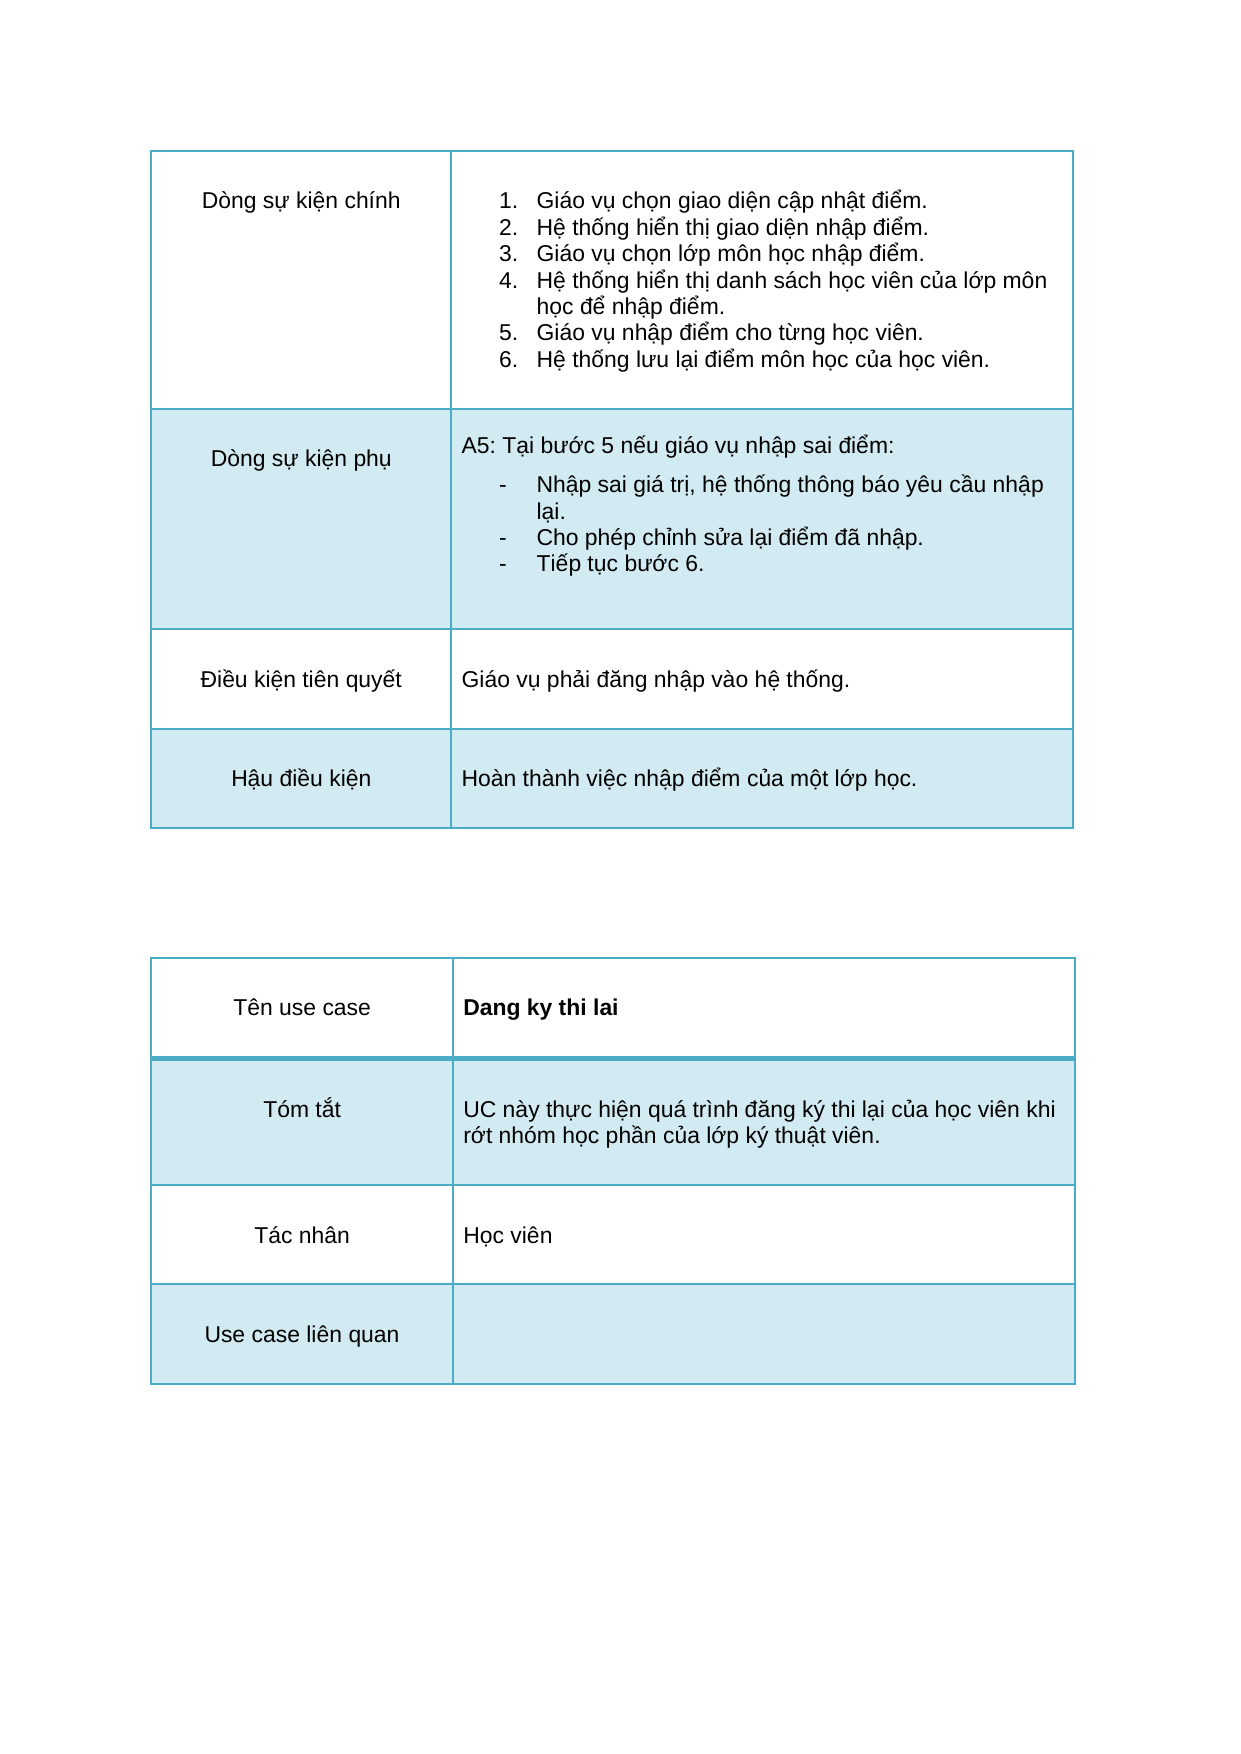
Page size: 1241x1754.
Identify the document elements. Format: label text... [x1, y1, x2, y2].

table_cell Dòng sự kiện chính [152, 152, 450, 407]
table_cell Tóm tắt [152, 1061, 452, 1184]
table_cell Use case liên quan [152, 1285, 452, 1383]
table_cell Tác nhân [152, 1186, 452, 1283]
table_header Dang ky thi lai [454, 959, 1074, 1056]
table_cell UC này thực hiện quá trình đăng ký thi lại của học viên khi rớt nhóm học phần của lớp ký thuật viên. [454, 1061, 1074, 1184]
table_header Tên use case [152, 959, 452, 1056]
table_cell Giáo vụ phải đăng nhập vào hệ thống. [452, 630, 1072, 727]
table_cell Hoàn thành việc nhập điểm của một lớp học. [452, 730, 1072, 827]
table_cell Dòng sự kiện phụ [152, 410, 450, 628]
table_cell Học viên [454, 1186, 1074, 1283]
table_cell Hậu điều kiện [152, 730, 450, 827]
table_cell Điều kiện tiên quyết [152, 630, 450, 727]
table_cell [454, 1285, 1074, 1383]
table_cell Giáo vụ chọn giao diện cập nhật điểm. Hệ thống hiển thị giao diện nhập điểm. Giáo vụ chọn lớp môn học nhập điểm. Hệ thống hiển thị danh sách học viên của lớp môn học để nhập điểm. Giáo vụ nhập điểm cho từng học viên. Hệ thống lưu lại điểm môn học của học viên. [452, 152, 1072, 407]
table_cell A5: Tại bước 5 nếu giáo vụ nhập sai điểm: Nhập sai giá trị, hệ thống thông báo yêu cầu nhập lại. Cho phép chỉnh sửa lại điểm đã nhập. Tiếp tục bước 6. [452, 410, 1072, 628]
